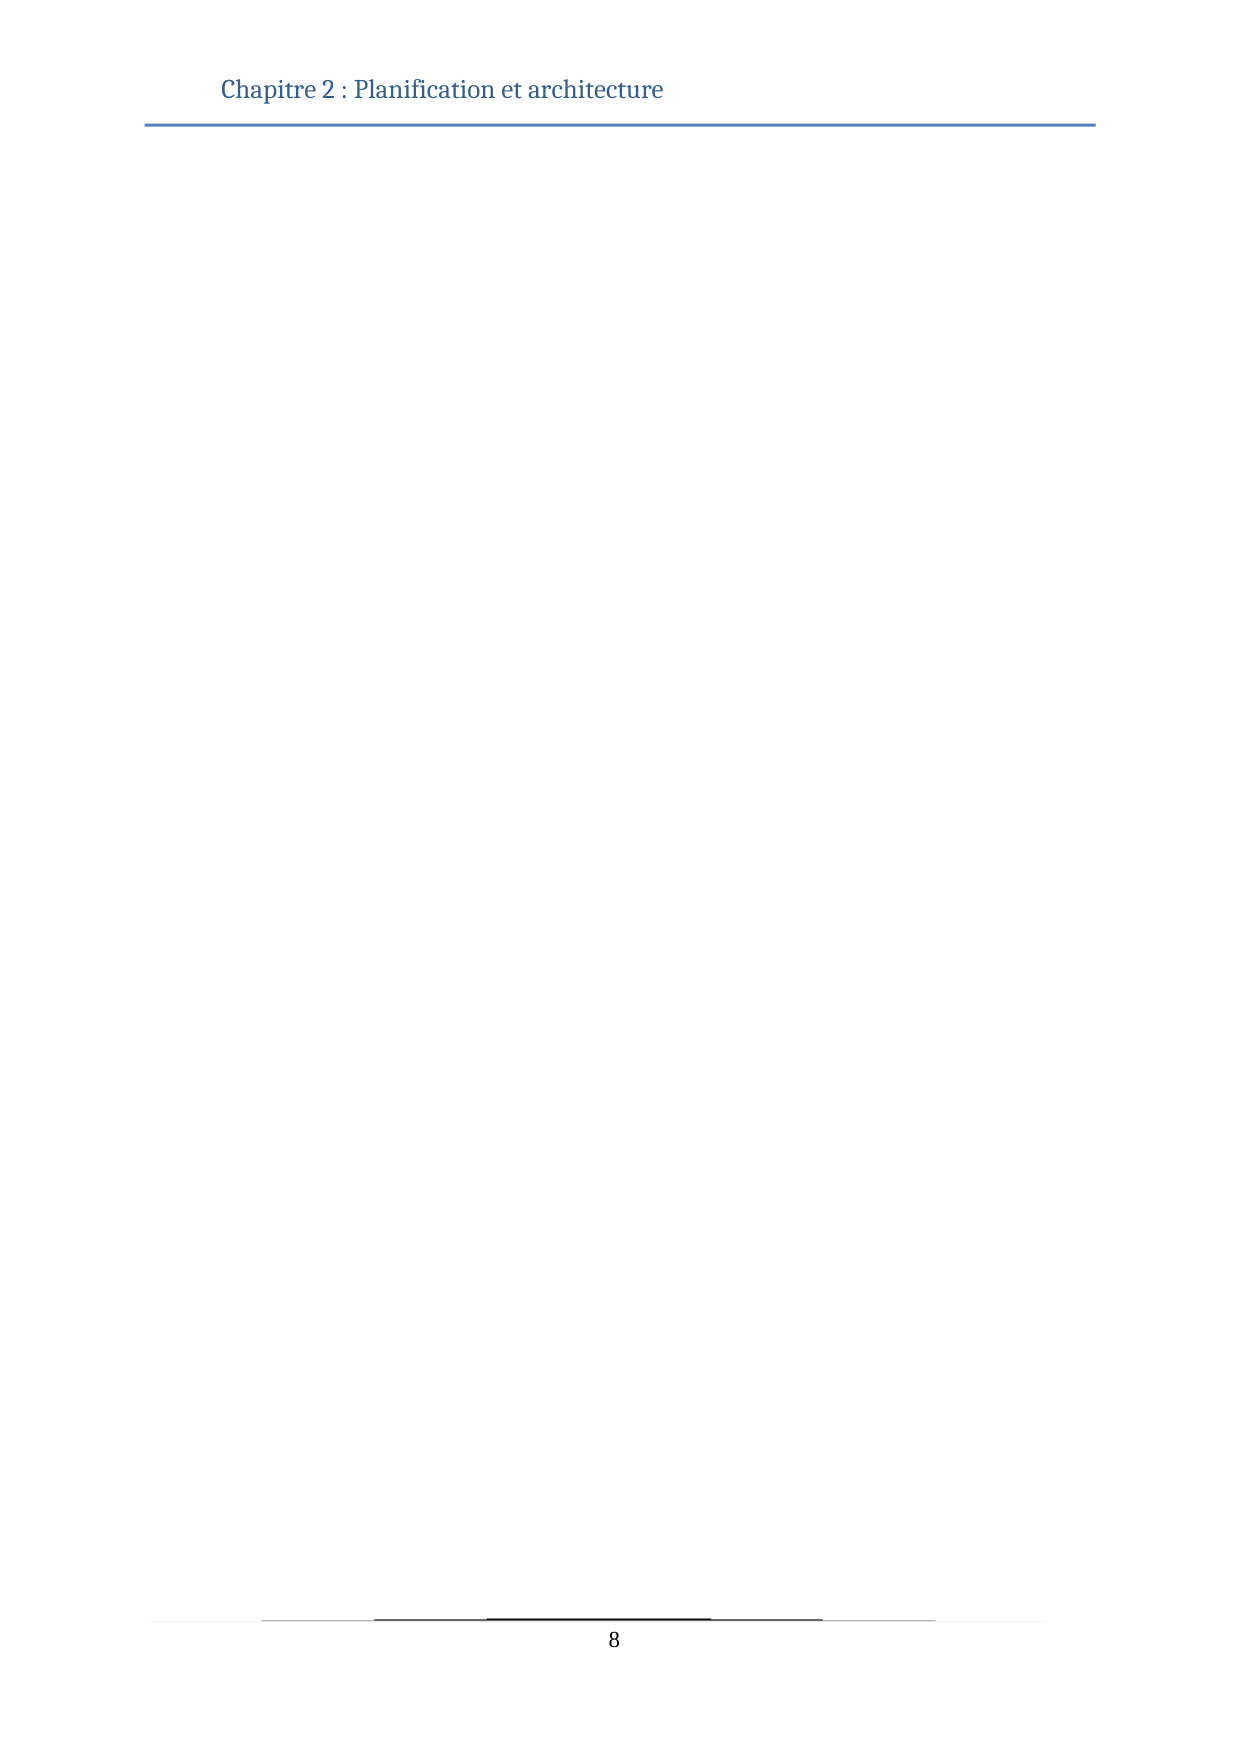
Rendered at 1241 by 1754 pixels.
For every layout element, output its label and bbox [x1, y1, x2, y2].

picture [149, 1616, 1047, 1624]
